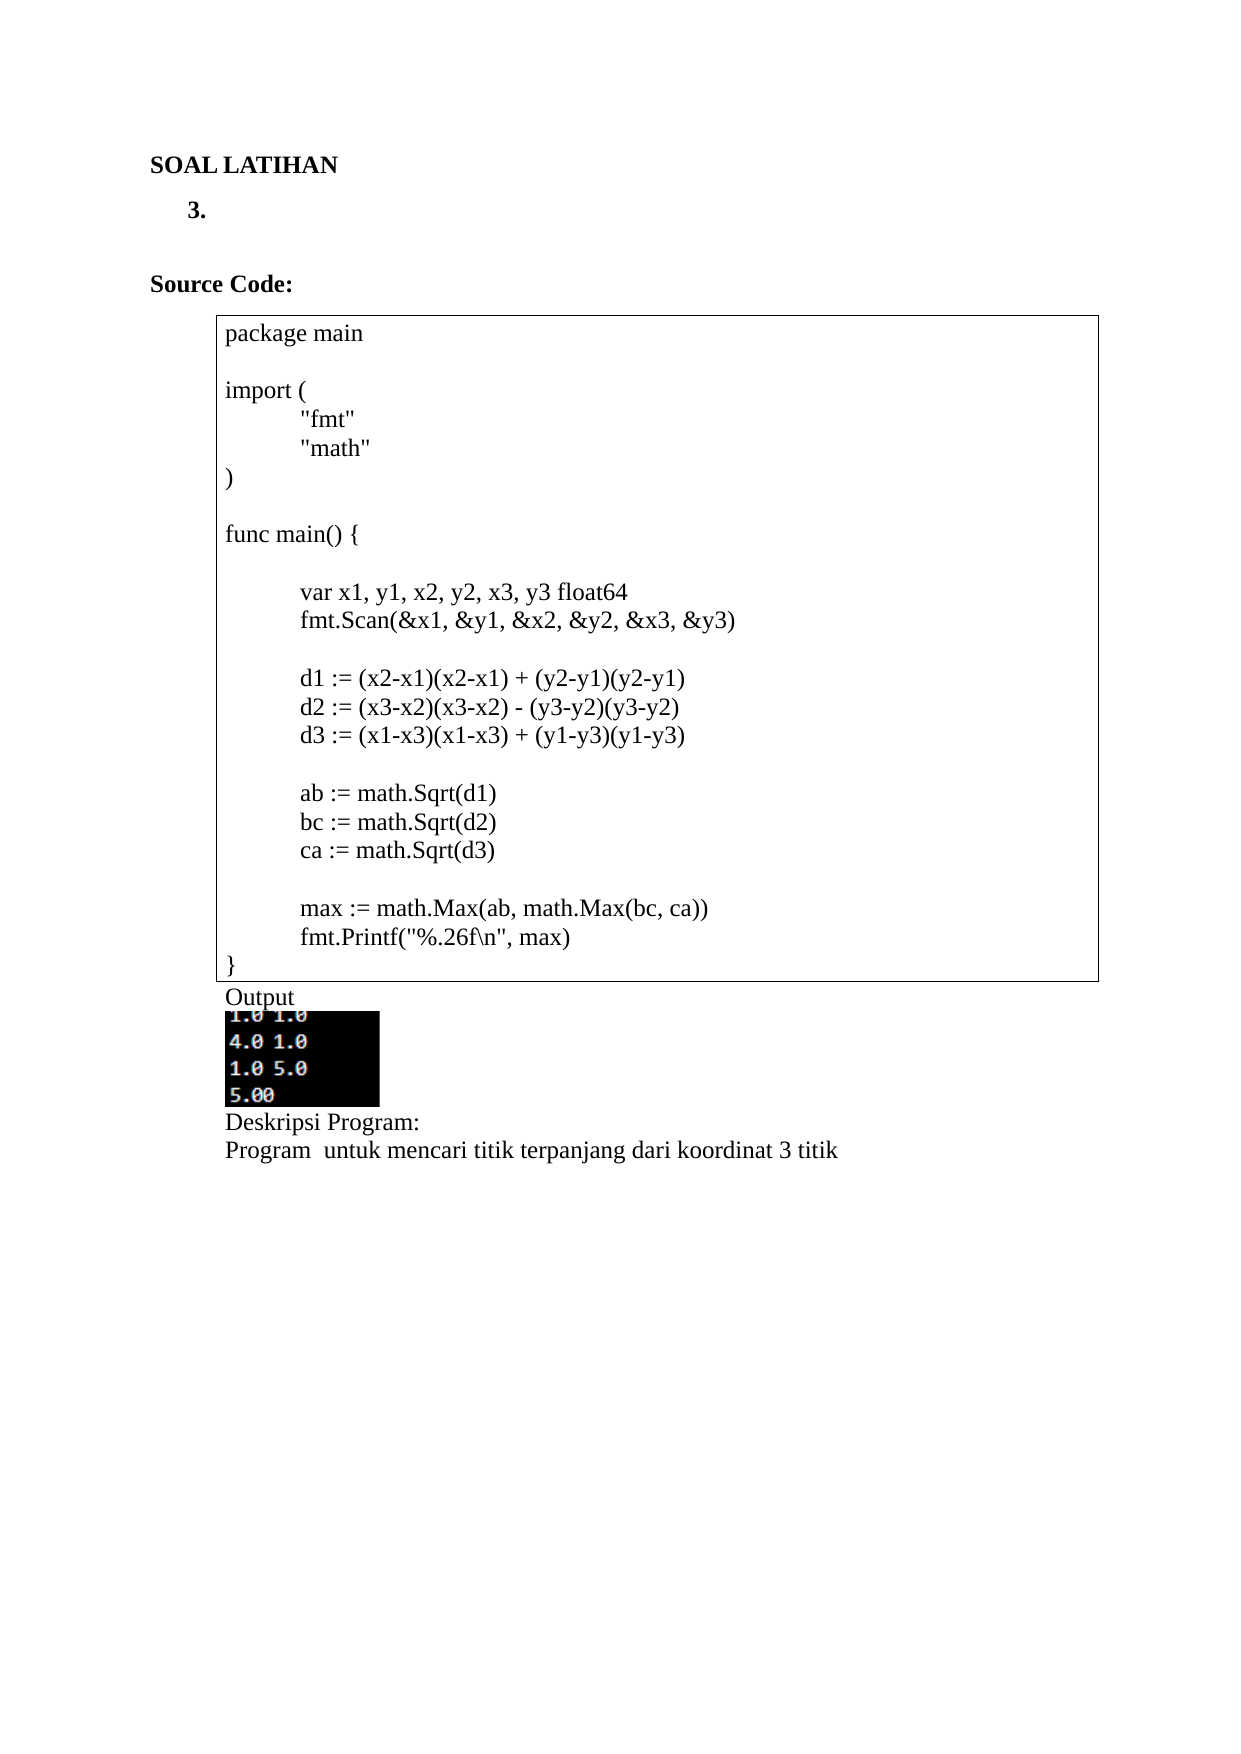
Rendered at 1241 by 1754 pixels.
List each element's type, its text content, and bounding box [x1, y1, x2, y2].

text Source Code: [150, 269, 1090, 298]
list package main [217, 316, 1098, 347]
list ca := math.Sqrt(d3) [217, 832, 1098, 864]
list } [217, 947, 1098, 981]
list d3 := (x1-x3)(x1-x3) + (y1-y3)(y1-y3) [217, 717, 1098, 749]
list fmt.Scan(&x1, &y1, &x2, &y2, &x3, &y3) [217, 602, 1098, 634]
list Deskripsi Program: [225, 1107, 1090, 1135]
list import ( [217, 372, 1098, 401]
list Output [225, 982, 1090, 1011]
list "fmt" [217, 401, 1098, 430]
list ) [217, 459, 1098, 491]
list func main() { [217, 516, 1098, 548]
list bc := math.Sqrt(d2) [217, 804, 1098, 832]
list max := math.Max(ab, math.Max(bc, ca)) [217, 890, 1098, 919]
text SOAL LATIHAN [150, 150, 1090, 179]
list fmt.Printf("%.26f\n", max) [217, 919, 1098, 947]
list ab := math.Sqrt(d1) [217, 775, 1098, 804]
list d2 := (x3-x2)(x3-x2) - (y3-y2)(y3-y2) [217, 689, 1098, 717]
picture [225, 1011, 380, 1107]
list var x1, y1, x2, y2, x3, y3 float64 [217, 574, 1098, 602]
list "math" [217, 430, 1098, 459]
list d1 := (x2-x1)(x2-x1) + (y2-y1)(y2-y1) [217, 660, 1098, 689]
list Program untuk mencari titik terpanjang dari koordinat 3 titik [225, 1135, 1090, 1164]
